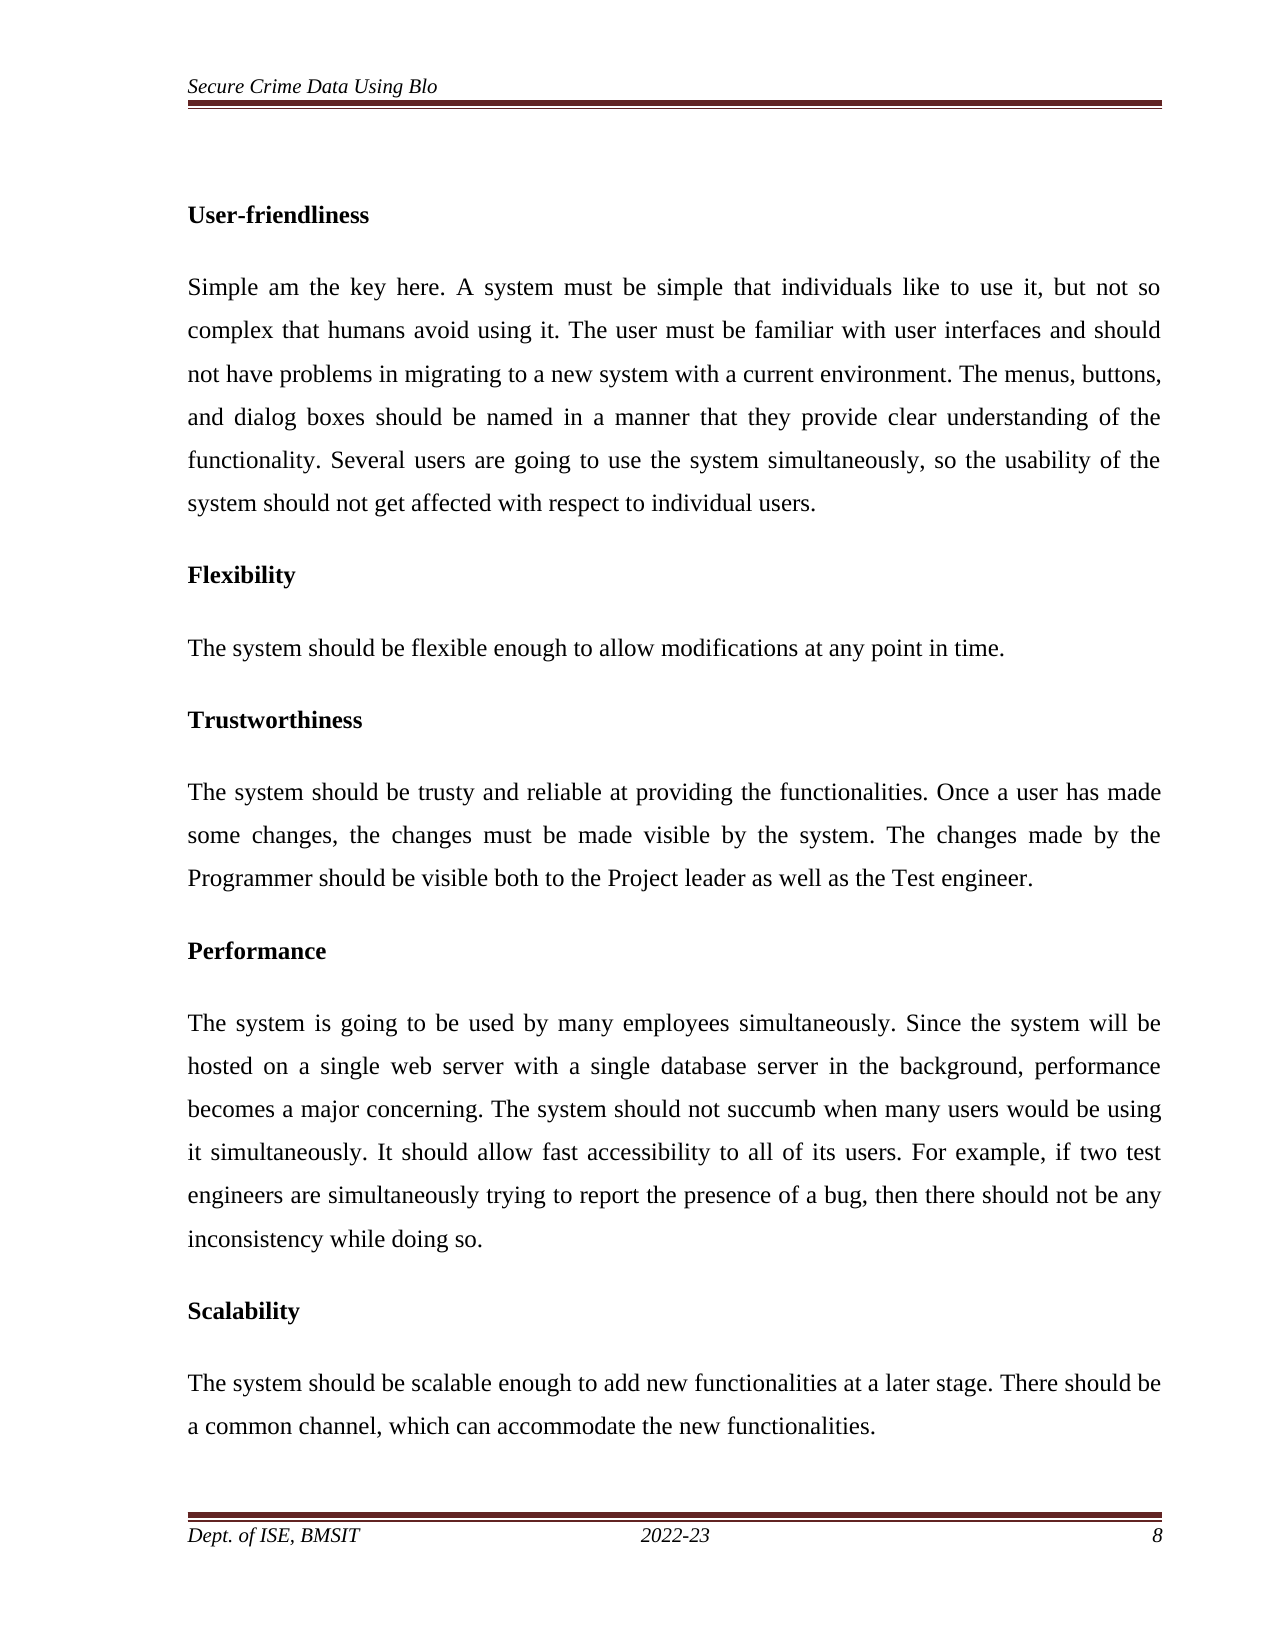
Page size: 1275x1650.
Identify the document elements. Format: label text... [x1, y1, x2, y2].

text The system should be trusty and reliable at providing the functionalities. Once a user has made some changes, the changes must be made visible by the system. The changes made by the Programmer should be visible both to the Project leader as well as the Test engineer. [187, 907, 1162, 1022]
text Flexibility [187, 690, 1162, 719]
text 3.2 Non-Functional Requirements [187, 203, 1162, 241]
text Simple am the key here. A system must be simple that individuals like to use it, but not so complex that humans avoid using it. The user must be familiar with user interfaces and should not have problems in migrating to a new system with a current environment. The menus, buttons, and dialog boxes should be named in a manner that they provide clear understanding of the functionality. Several users are going to use the system simultaneously, so the usability of the system should not get affected with respect to individual users. [187, 402, 1162, 647]
text The system should be flexible enough to allow modifications at any point in time. [187, 762, 1162, 791]
text User-friendliness [187, 330, 1162, 359]
text Performance [187, 1066, 1162, 1094]
text Trustworthiness [187, 835, 1162, 863]
text Scalability [187, 1426, 1162, 1454]
text The system is going to be used by many employees simultaneously. Since the system will be hosted on a single web server with a single database server in the background, performance becomes a major concerning. The system should not succumb when many users would be using it simultaneously. It should allow fast accessibility to all of its users. For example, if two test engineers are simultaneously trying to report the presence of a bug, then there should not be any inconsistency while doing so. [187, 1138, 1162, 1382]
